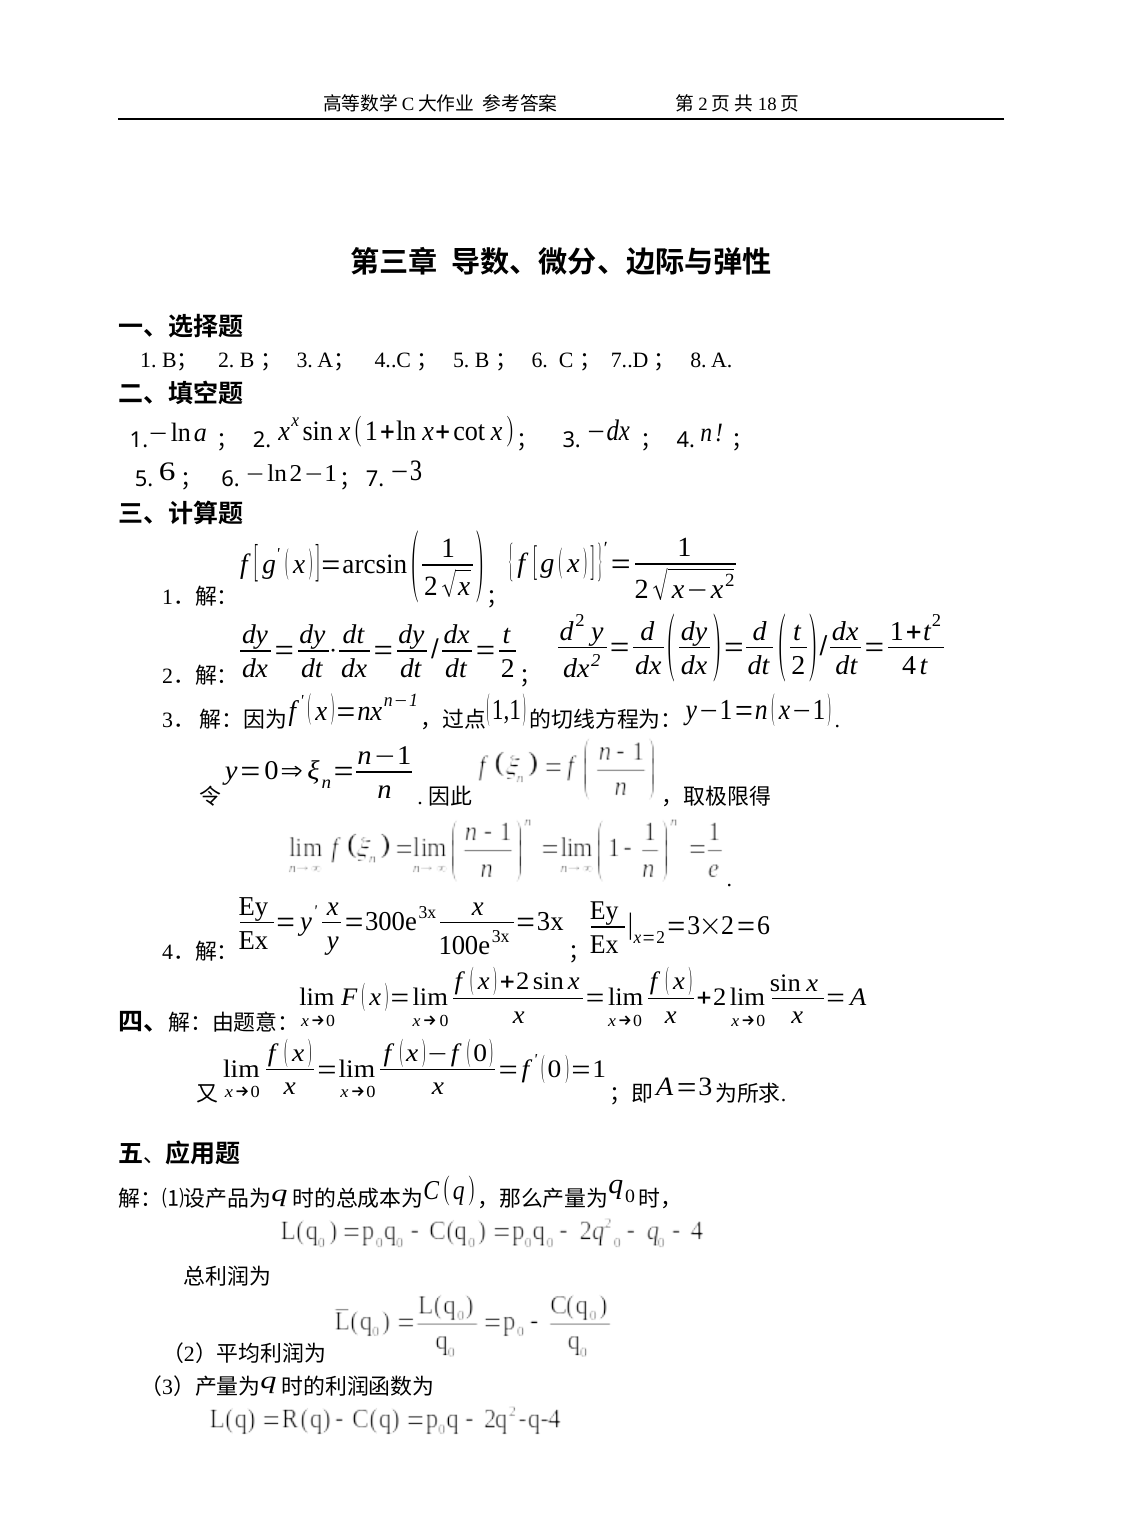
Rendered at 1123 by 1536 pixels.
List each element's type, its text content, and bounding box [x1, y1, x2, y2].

text . [199, 811, 1004, 891]
text 总利润为 [184, 1213, 1004, 1290]
text 三、计算题 [118, 493, 1004, 529]
text 令. 因此，取极限得 [199, 734, 1004, 811]
text 1. ； 2. ； 3. ； 4. ； [118, 410, 1004, 454]
text 一、选择题 [118, 306, 1004, 342]
text 1．解：； [118, 529, 1004, 611]
text 5. ； 6. ； 7. [118, 454, 1004, 493]
text （2）平均利润为 [118, 1290, 1004, 1368]
text 四、解：由题意： [118, 966, 1004, 1037]
text （3）产量为时的利润函数为 [118, 1368, 1004, 1401]
text 1. B； 2. B ； 3. A； 4..C ； 5. B ； 6. C ； 7..D ； 8. A. [118, 342, 1004, 374]
text 4．解：； [118, 891, 1004, 966]
text 2．解：； [162, 611, 1004, 690]
text 五、应用题 [118, 1133, 1004, 1169]
text 解：⑴设产品为时的总成本为，那么产量为时， [118, 1169, 1004, 1213]
text 二、填空题 [118, 374, 1004, 410]
text 第三章 导数、微分、边际与弹性 [118, 238, 1004, 281]
list 解：因为，过点的切线方程为：. [162, 690, 1004, 734]
text 又 ；即为所求. [118, 1037, 1004, 1108]
